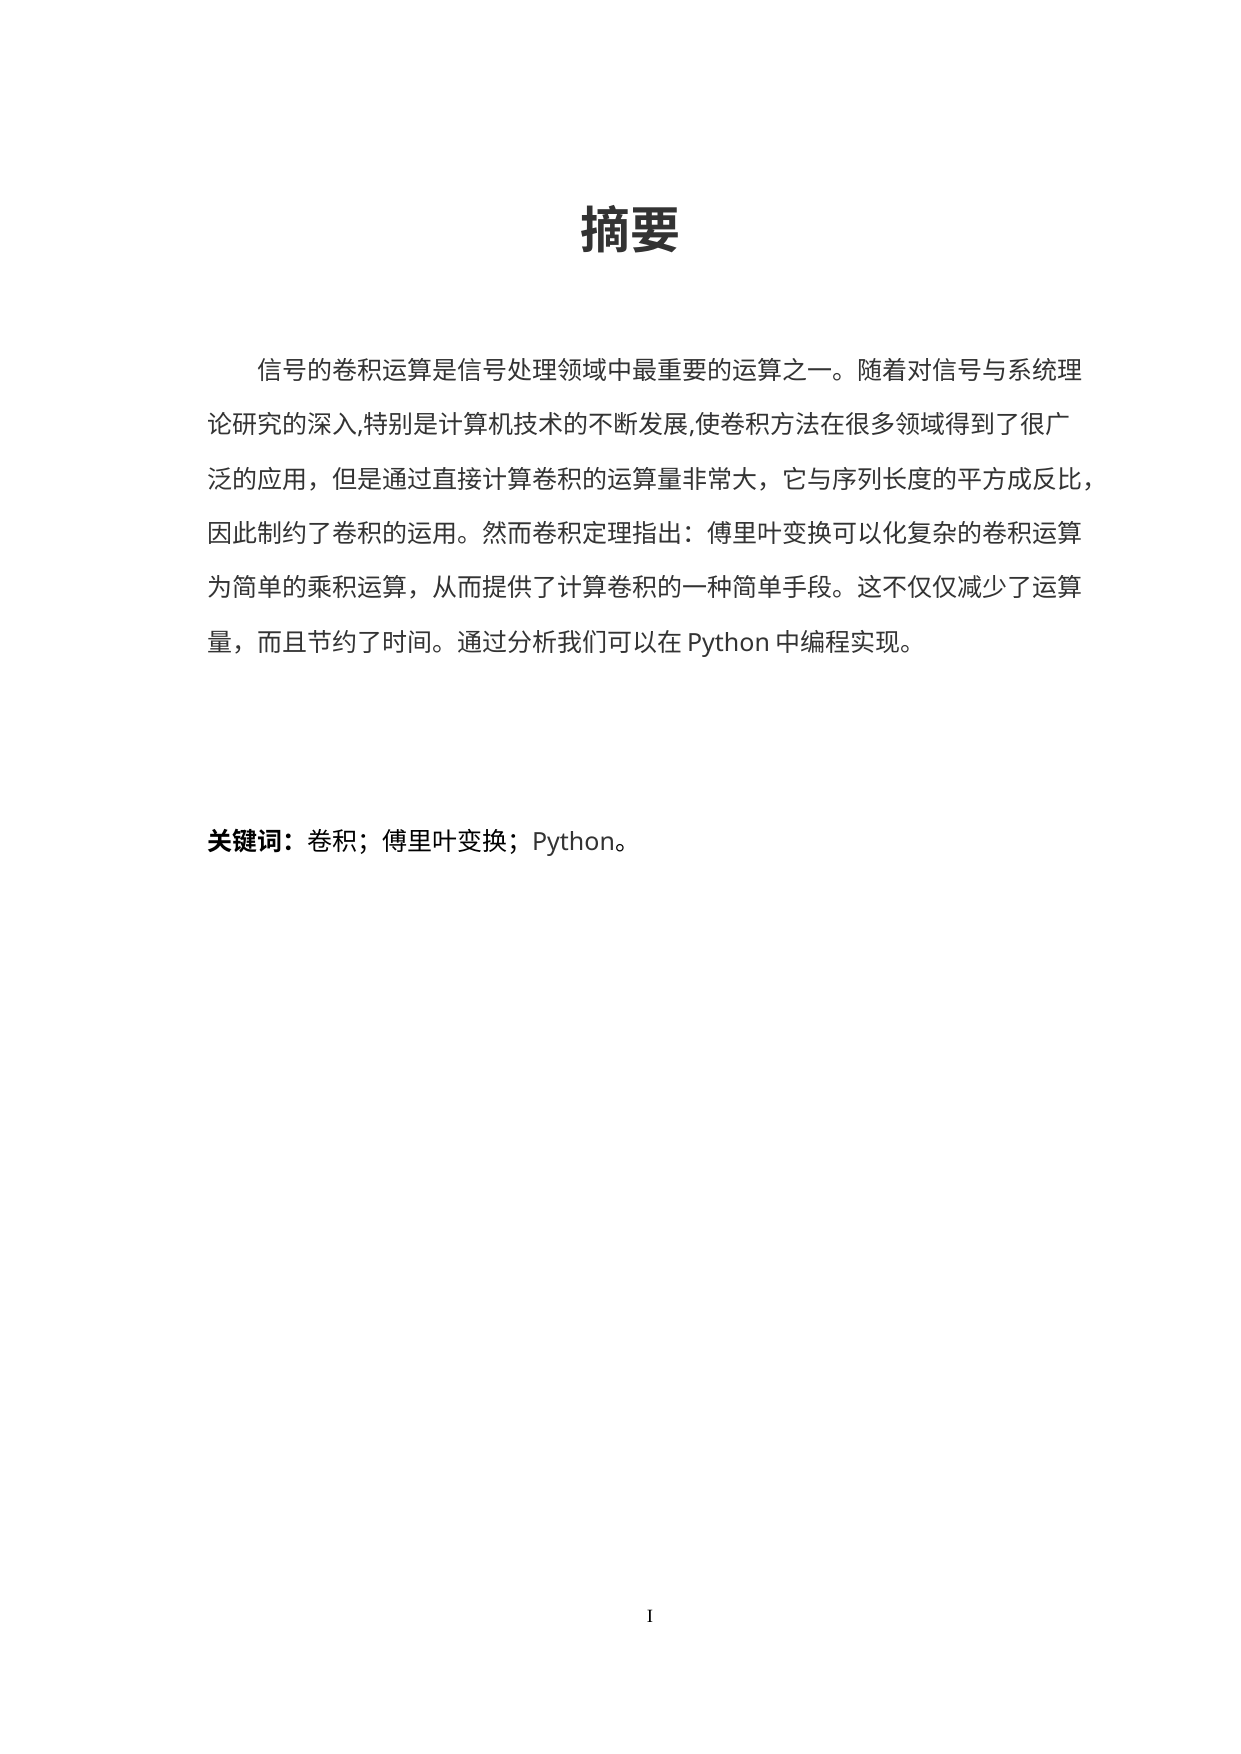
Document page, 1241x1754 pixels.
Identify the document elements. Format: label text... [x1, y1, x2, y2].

text 信号的卷积运算是信号处理领域中最重要的运算之一。随着对信号与系统理论研究的深入,特别是计算机技术的不断发展,使卷积方法在很多领域得到了很广泛的应用，但是通过直接计算卷积的运算量非常大，它与序列长度的平方成反比，因此制约了卷积的运用。然而卷积定理指出：傅里叶变换可以化复杂的卷积运算为简单的乘积运算，从而提供了计算卷积的一种简单手段。这不仅仅减少了运算量，而且节约了时间。通过分析我们可以在Python中编程实现。 [207, 350, 1092, 658]
text 摘要 [207, 191, 1092, 263]
text 关键词：卷积；傅里叶变换；Python。 [207, 821, 1092, 857]
